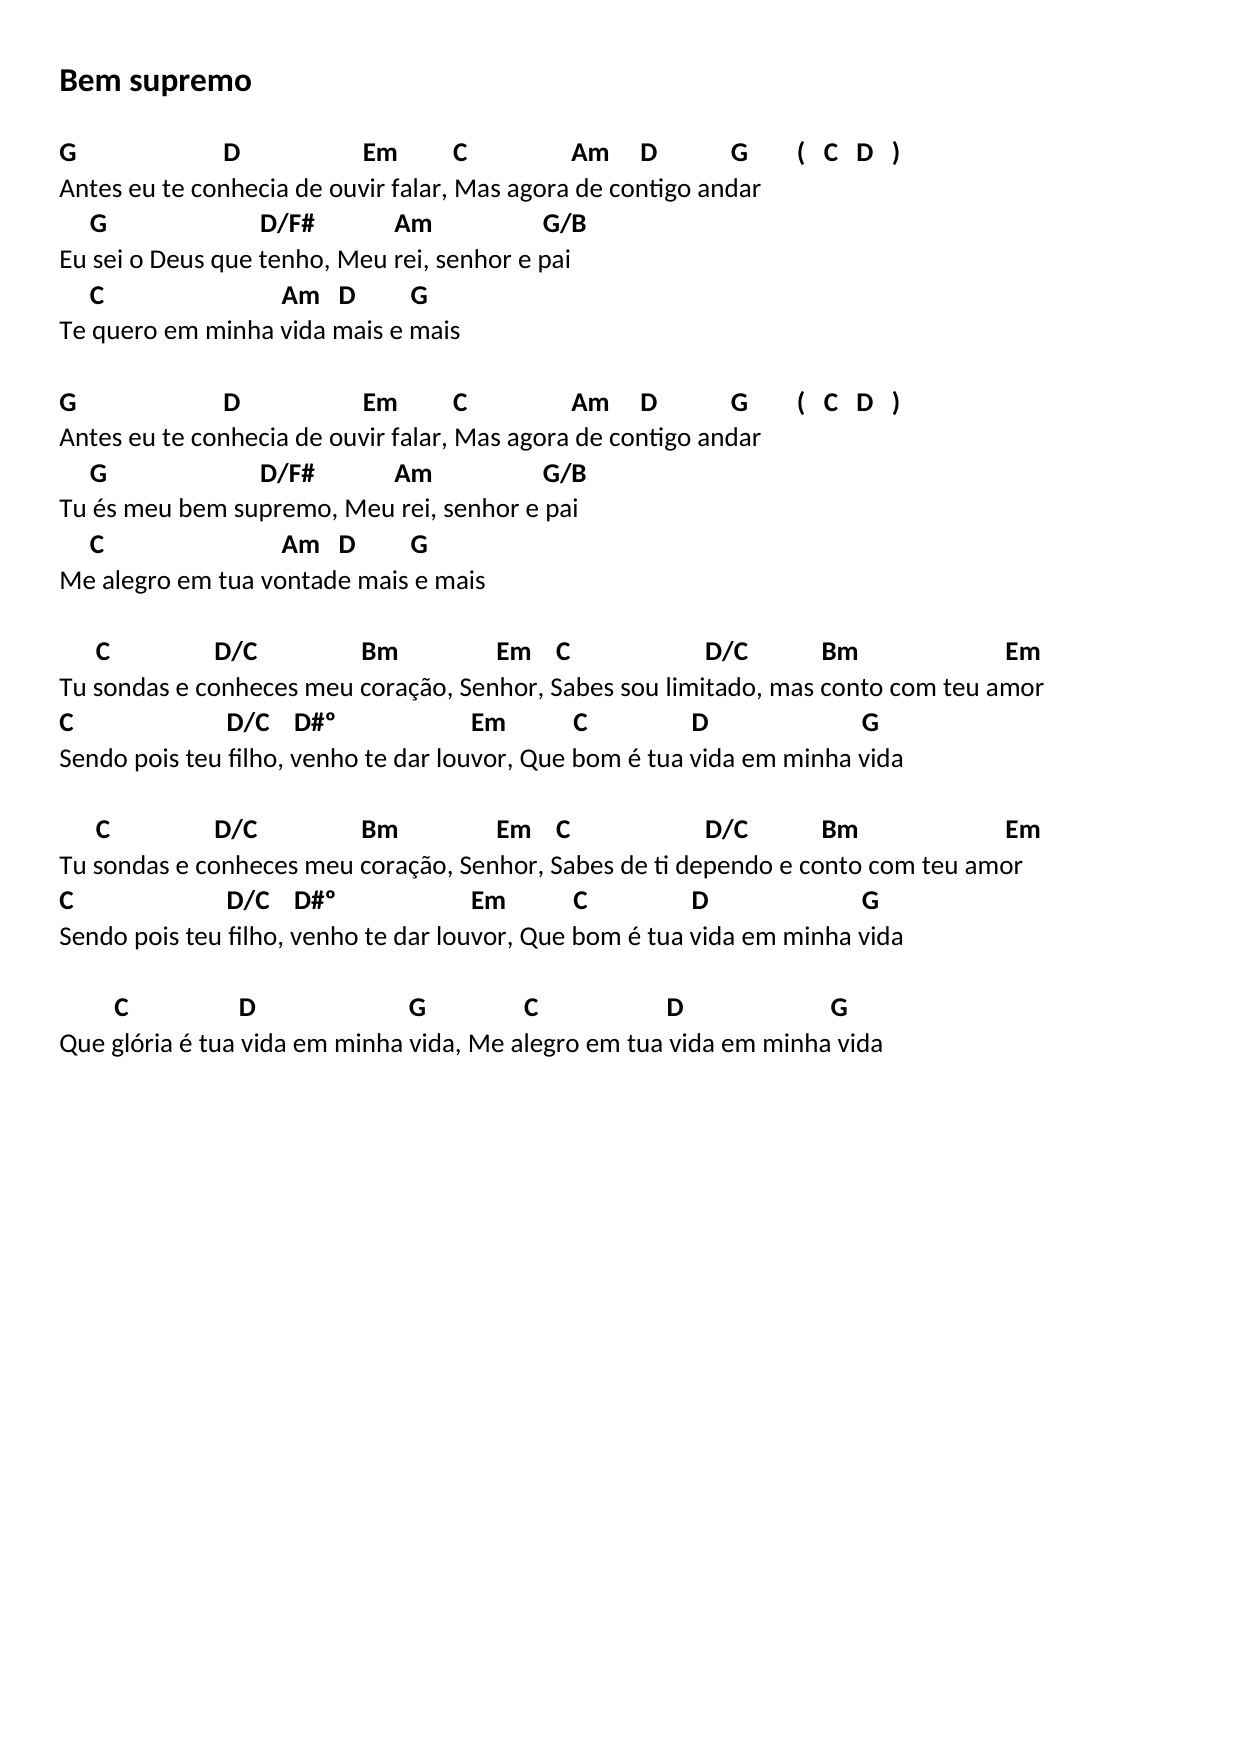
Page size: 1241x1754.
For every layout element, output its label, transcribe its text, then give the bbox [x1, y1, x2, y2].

text Bem supremo G D Em C Am D G ( C D ) Antes eu te conhecia de ouvir falar, Mas agora de contigo andar G D/F# Am G/B Eu sei o Deus que tenho, Meu rei, senhor e pai C Am D G Te quero em minha vida mais e mais G D Em C Am D G ( C D ) Antes eu te conhecia de ouvir falar, Mas agora de contigo andar G D/F# Am G/B Tu és meu bem supremo, Meu rei, senhor e pai C Am D G Me alegro em tua vontade mais e mais C D/C Bm Em C D/C Bm Em Tu sondas e conheces meu coração, Senhor, Sabes sou limitado, mas conto com teu amor C D/C D#º Em C D G Sendo pois teu filho, venho te dar louvor, Que bom é tua vida em minha vida C D/C Bm Em C D/C Bm Em Tu sondas e conheces meu coração, Senhor, Sabes de ti dependo e conto com teu amor C D/C D#º Em C D G Sendo pois teu filho, venho te dar louvor, Que bom é tua vida em minha vida C D G C D G Que glória é tua vida em minha vida, Me alegro em tua vida em minha vida [59, 59, 1181, 1059]
